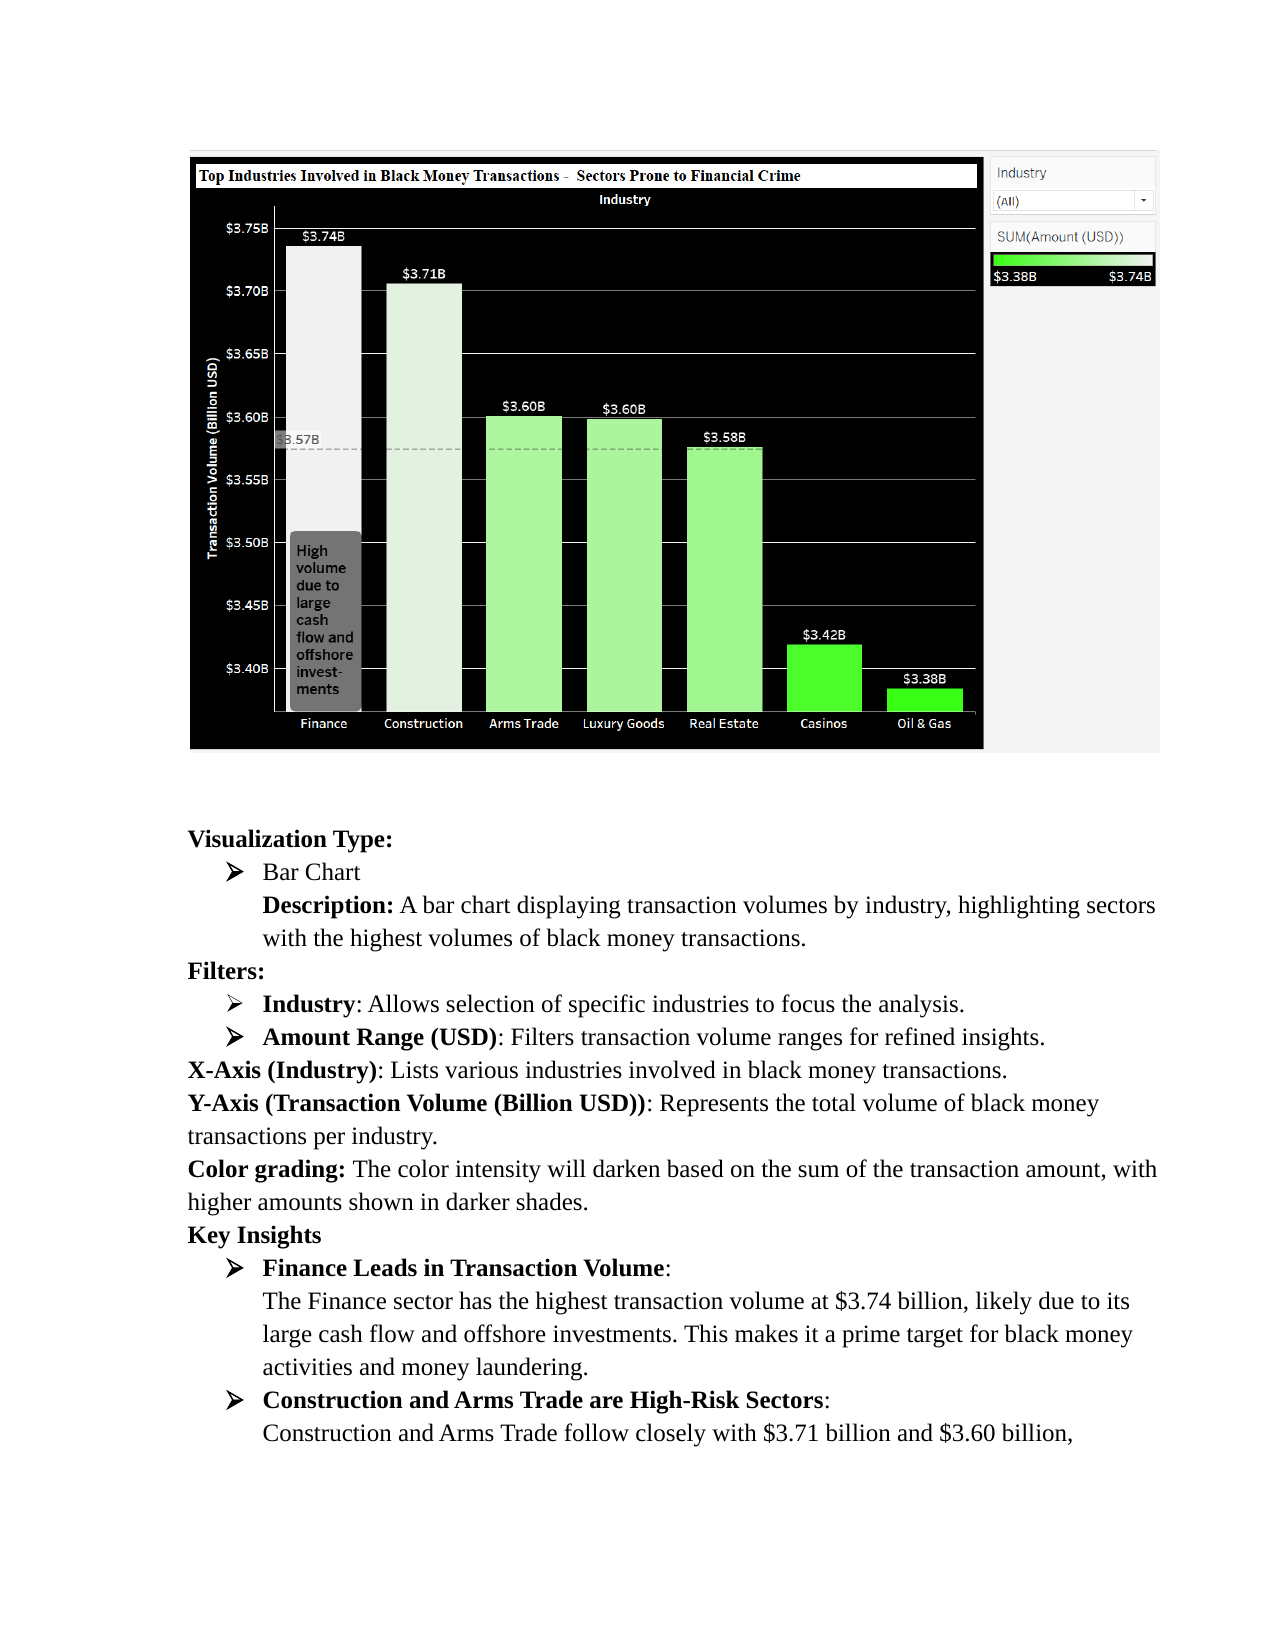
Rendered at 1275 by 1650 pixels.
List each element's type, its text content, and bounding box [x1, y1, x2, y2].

list Finance Leads in Transaction Volume: The Finance sector has the highest transaction volume at $3.74 billion, likely due to its large cash flow and offshore investments. This makes it a prime target for black money activities and money laundering. [225, 1253, 1162, 1381]
list Amount Range (USD): Filters transaction volume ranges for refined insights. [225, 1022, 1162, 1051]
list Visualization Type: [187, 824, 1162, 853]
list Industry: Allows selection of specific industries to focus the analysis. [225, 989, 1162, 1018]
list Y-Axis (Transaction Volume (Billion USD)): Represents the total volume of black money transactions per industry. [187, 1088, 1162, 1150]
list Key Insights [187, 1220, 1162, 1249]
list Color grading: The color intensity will darken based on the sum of the transaction amount, with higher amounts shown in darker shades. [187, 1154, 1162, 1216]
list Filters: [187, 956, 1162, 985]
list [225, 1386, 1162, 1447]
picture [190, 150, 1161, 753]
list X-Axis (Industry): Lists various industries involved in black money transactions. [187, 1055, 1162, 1084]
list Bar Chart Description: A bar chart displaying transaction volumes by industry, highlighting sectors with the highest volumes of black money transactions. [225, 857, 1162, 952]
